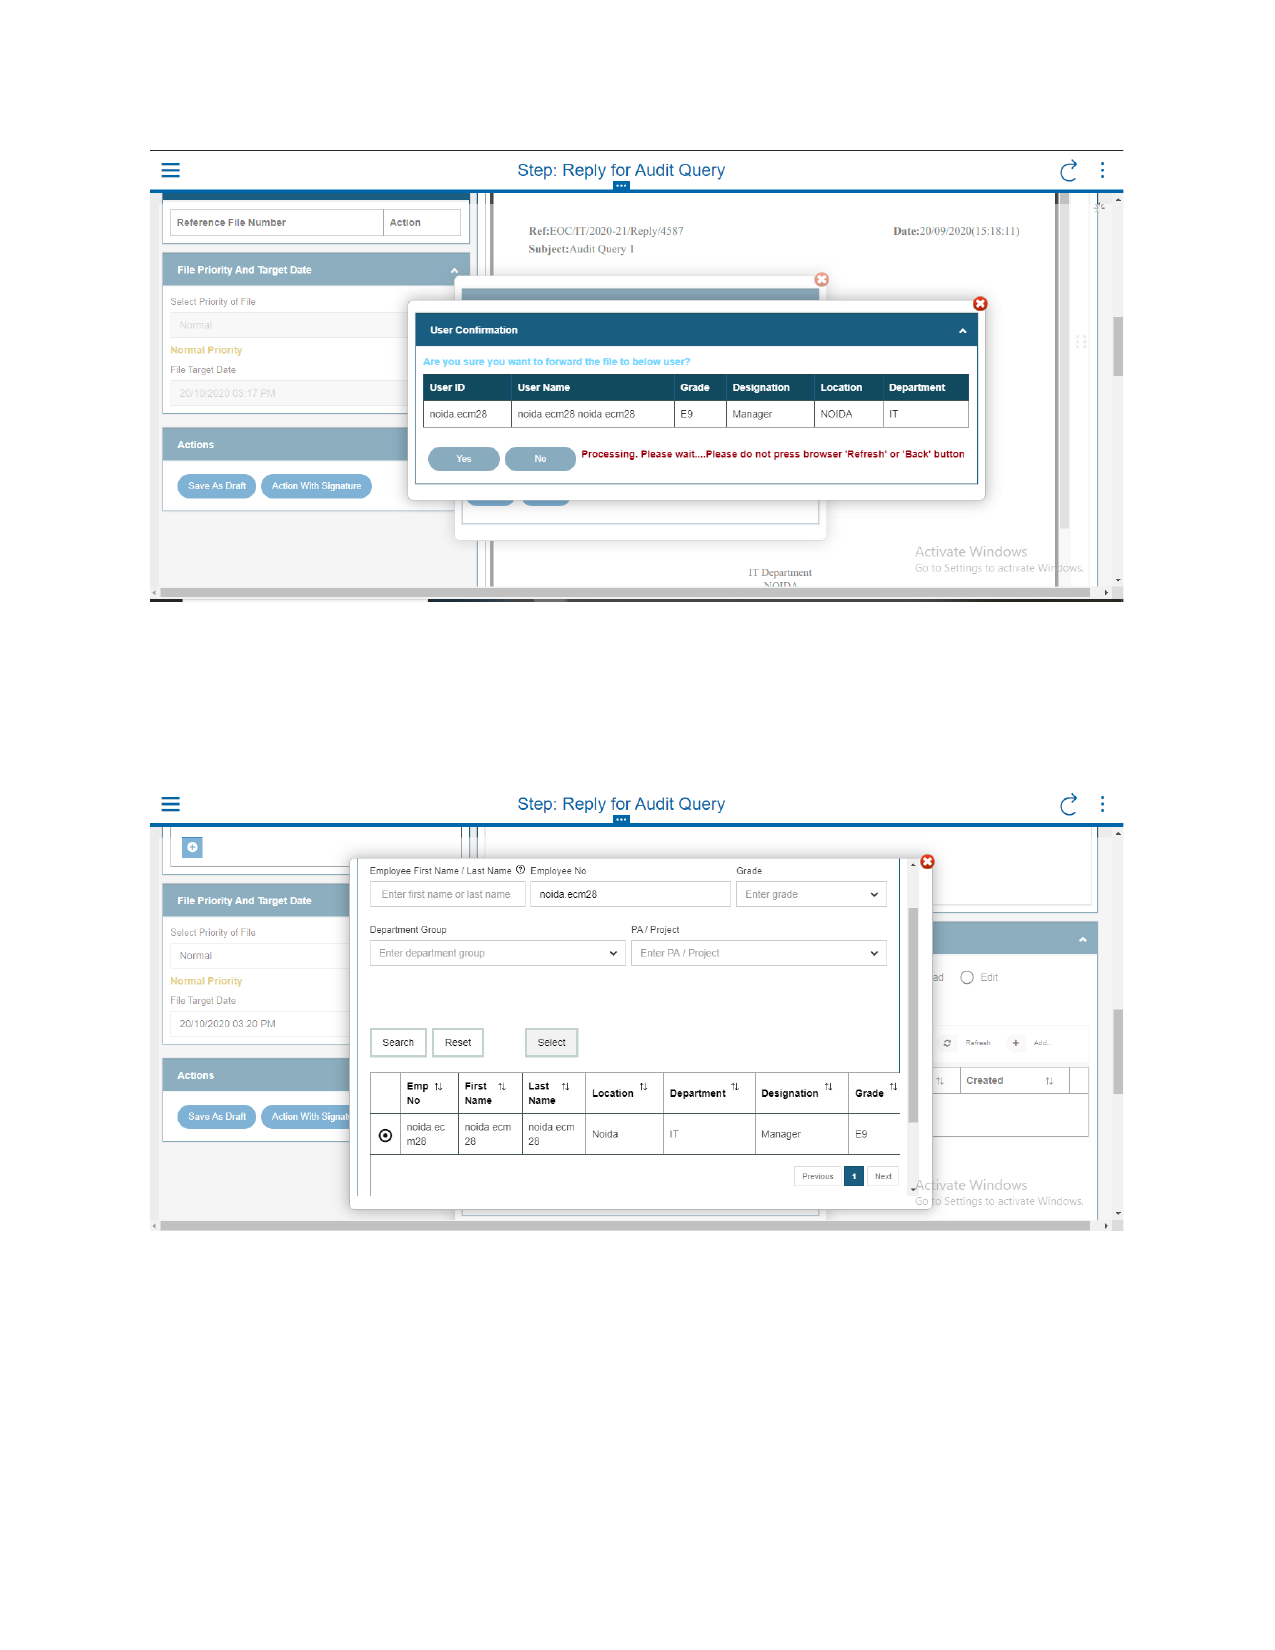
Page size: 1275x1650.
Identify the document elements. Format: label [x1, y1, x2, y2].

picture [150, 150, 1124, 602]
picture [150, 785, 1124, 1231]
